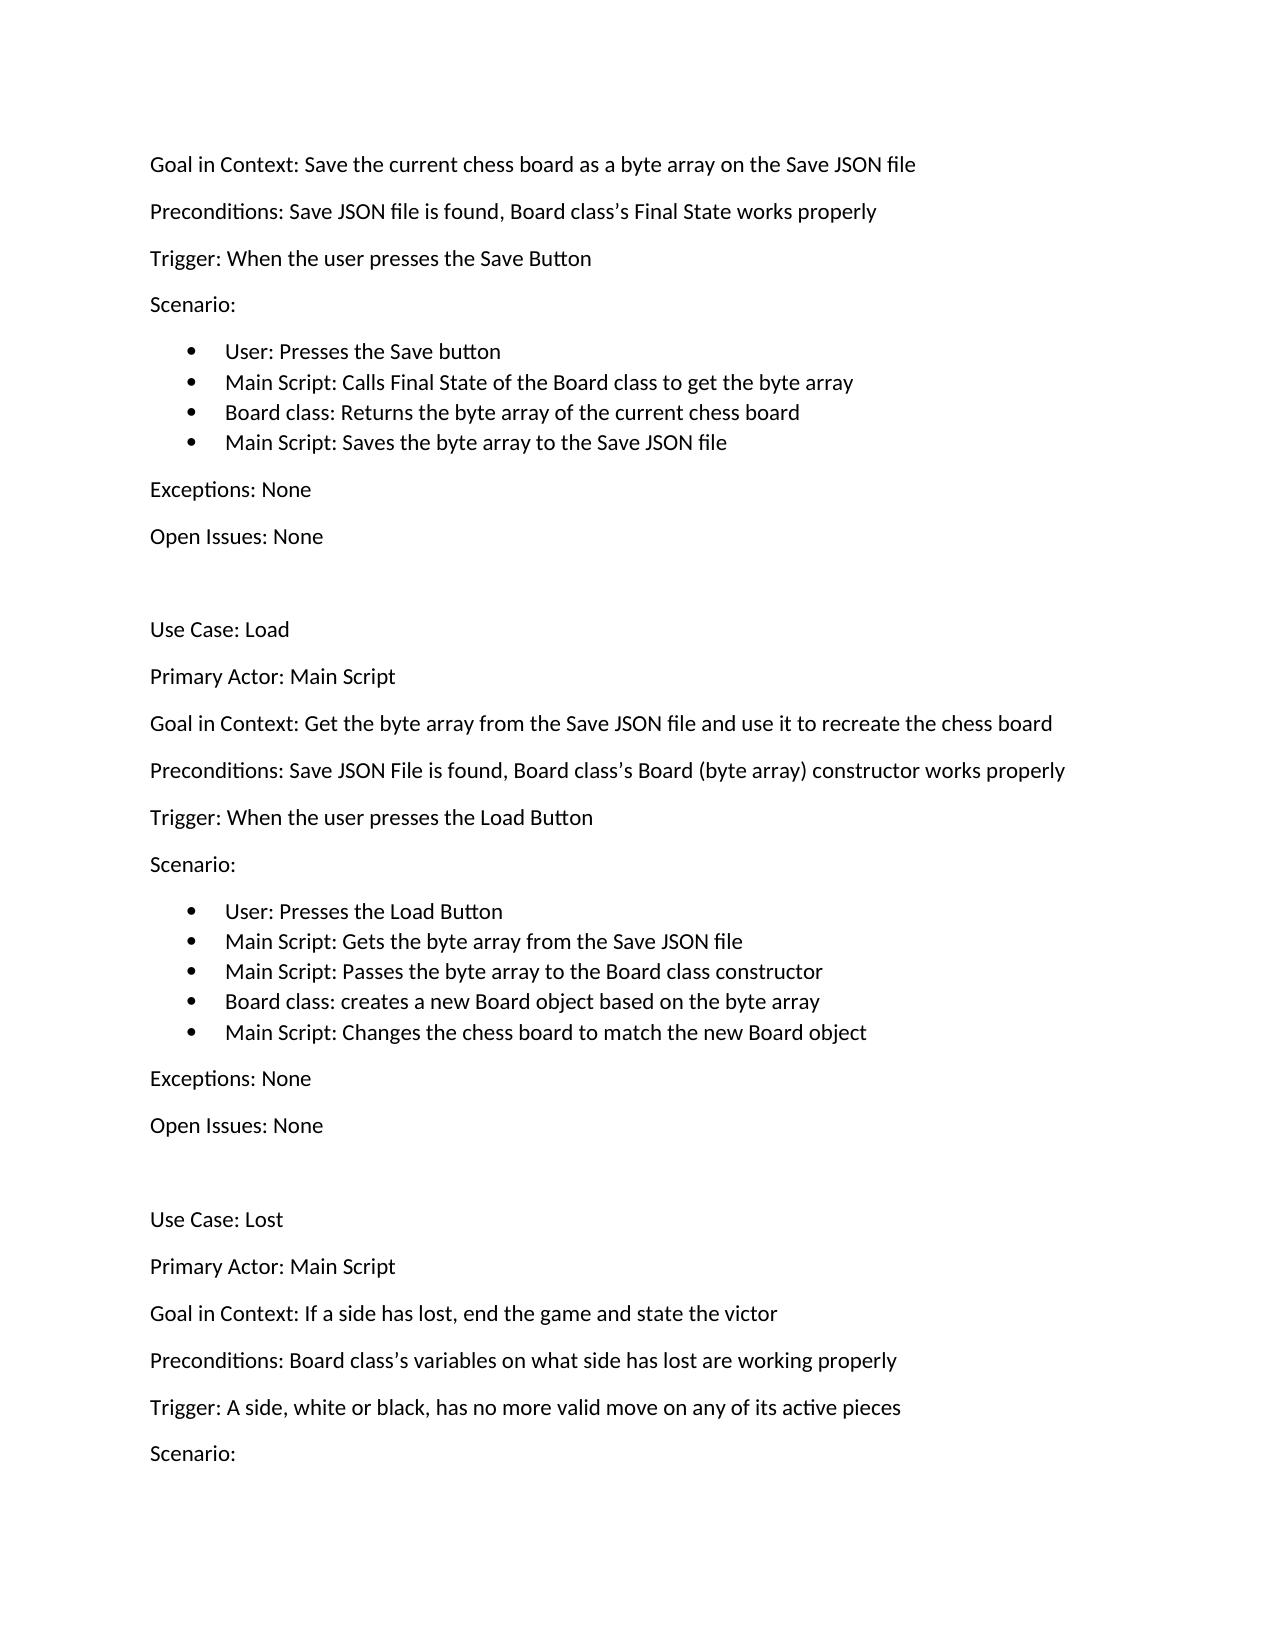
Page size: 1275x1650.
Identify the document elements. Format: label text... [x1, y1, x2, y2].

text Goal in Context: Get the byte array from the Save JSON file and use it to recreate the chess board [150, 709, 1125, 737]
list Main Script: Calls Final State of the Board class to get the byte array [187, 368, 1125, 396]
text Scenario: [150, 291, 1125, 319]
list User: Presses the Save button [187, 337, 1125, 366]
list Board class: Returns the byte array of the current chess board [187, 398, 1125, 426]
text Exceptions: None [150, 475, 1125, 503]
list Main Script: Gets the byte array from the Save JSON file [187, 927, 1125, 955]
text Trigger: A side, white or black, has no more valid move on any of its active pieces [150, 1393, 1125, 1421]
text Preconditions: Board class’s variables on what side has lost are working properly [150, 1346, 1125, 1374]
text Scenario: [150, 850, 1125, 878]
text Scenario: [150, 1439, 1125, 1468]
text Open Issues: None [150, 1111, 1125, 1139]
text Use Case: Load [150, 616, 1125, 644]
list User: Presses the Load Button [187, 897, 1125, 925]
text Goal in Context: Save the current chess board as a byte array on the Save JSON file [150, 150, 1125, 178]
text Open Issues: None [150, 522, 1125, 550]
text Use Case: Lost [150, 1205, 1125, 1233]
text Preconditions: Save JSON file is found, Board class’s Final State works properly [150, 197, 1125, 225]
text Primary Actor: Main Script [150, 1252, 1125, 1280]
list Board class: creates a new Board object based on the byte array [187, 987, 1125, 1016]
text Exceptions: None [150, 1064, 1125, 1093]
list Main Script: Passes the byte array to the Board class constructor [187, 957, 1125, 985]
text Preconditions: Save JSON File is found, Board class’s Board (byte array) constructor works properly [150, 756, 1125, 784]
list Main Script: Saves the byte array to the Save JSON file [187, 428, 1125, 456]
text Trigger: When the user presses the Save Button [150, 244, 1125, 272]
text Trigger: When the user presses the Load Button [150, 803, 1125, 831]
text Goal in Context: If a side has lost, end the game and state the victor [150, 1299, 1125, 1327]
list Main Script: Changes the chess board to match the new Board object [187, 1018, 1125, 1046]
text Primary Actor: Main Script [150, 662, 1125, 691]
